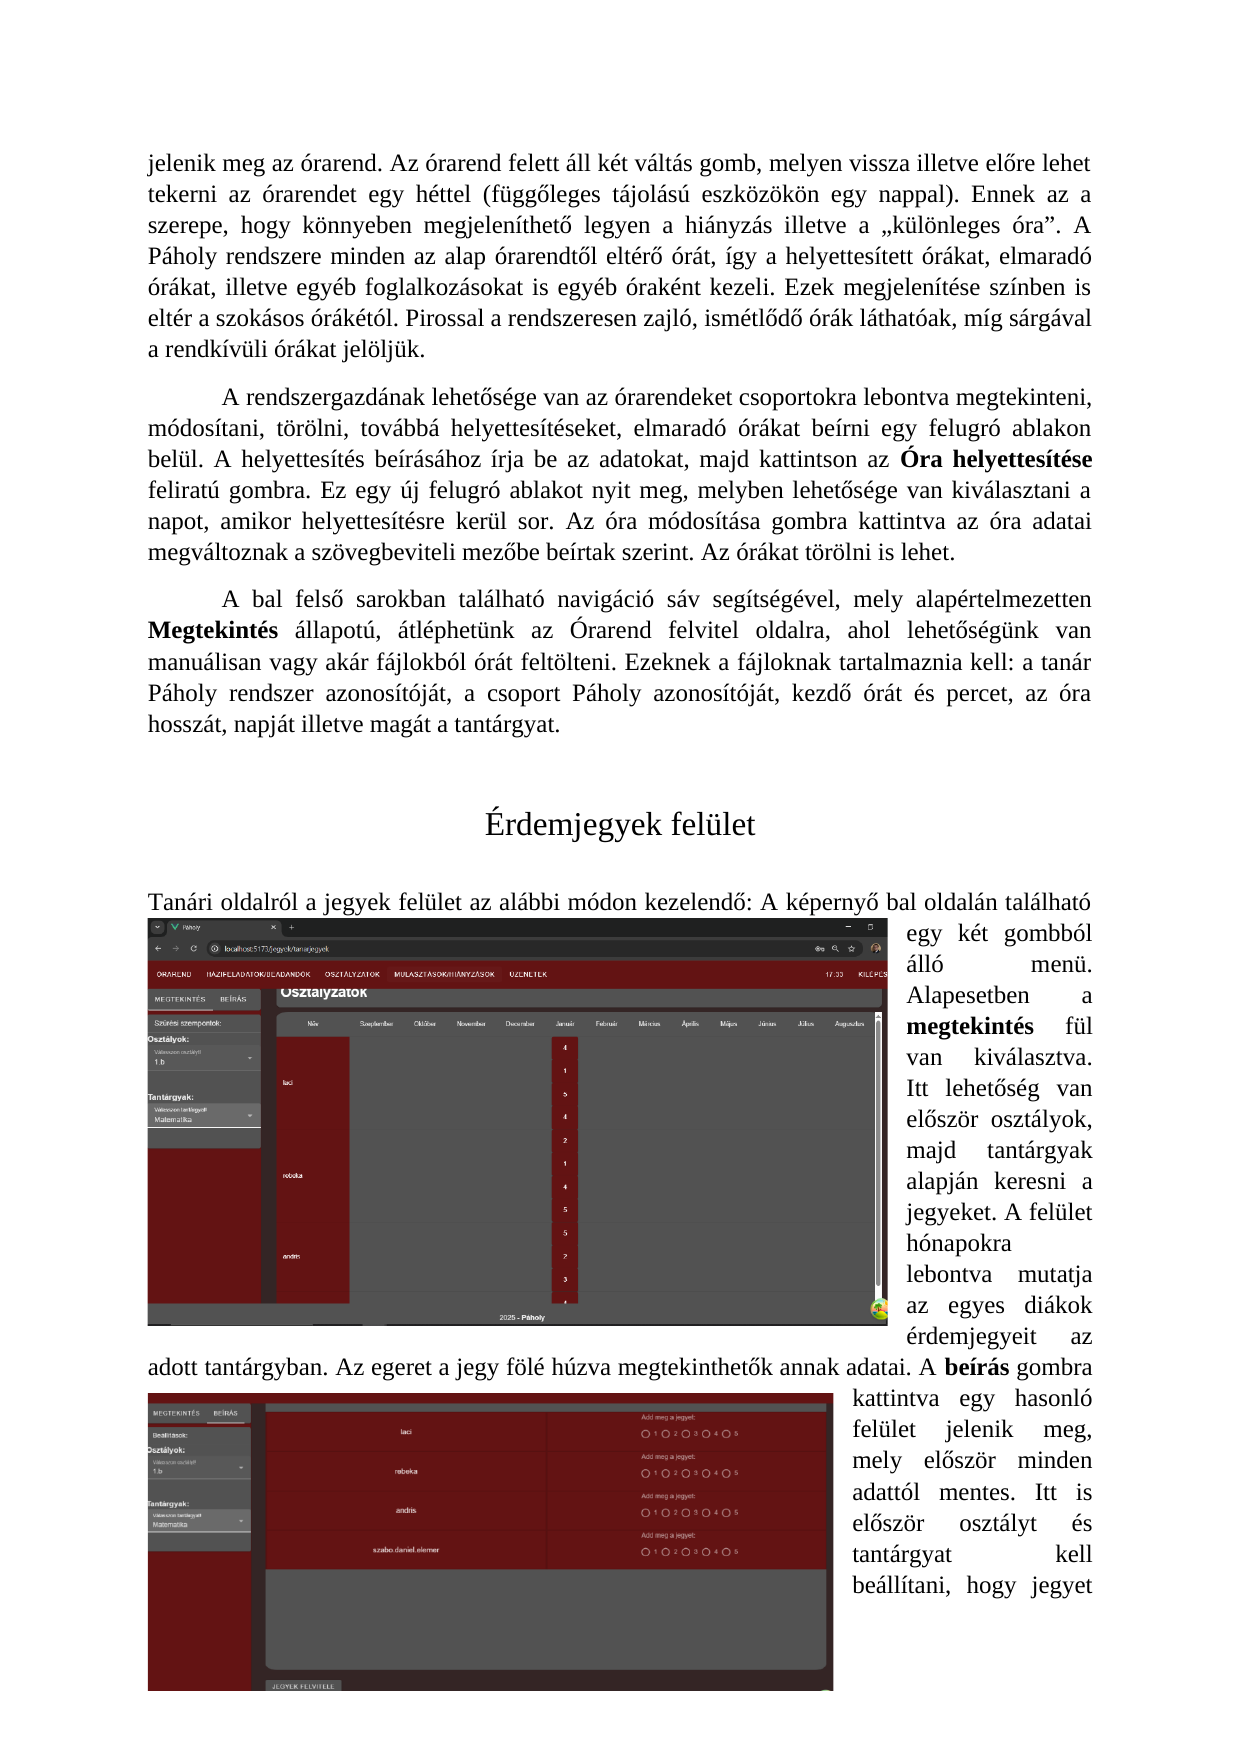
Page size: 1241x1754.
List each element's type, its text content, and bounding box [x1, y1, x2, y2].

text A rendszergazdának lehetősége van az órarendeket csoportokra lebontva megtekinteni, módosítani, törölni, továbbá helyettesítéseket, elmaradó órákat beírni egy felugró ablakon belül. A helyettesítés beírásához írja be az adatokat, majd kattintson az Óra helyettesítése feliratú gombra. Ez egy új felugró ablakot nyit meg, melyben lehetősége van kiválasztani a napot, amikor helyettesítésre kerül sor. Az óra módosítása gombra kattintva az óra adatai megváltoznak a szövegbeviteli mezőbe beírtak szerint. Az órákat törölni is lehet. [148, 382, 1093, 566]
subtitle Érdemjegyek felület [148, 804, 1093, 884]
text A bal felső sarokban található navigáció sáv segítségével, mely alapértelmezetten Megtekintés állapotú, átléphetünk az Órarend felvitel oldalra, ahol lehetőségünk van manuálisan vagy akár fájlokból órát feltölteni. Ezeknek a fájloknak tartalmaznia kell: a tanár Páholy rendszer azonosítóját, a csoport Páholy azonosítóját, kezdő órát és percet, az óra hosszát, napját illetve magát a tantárgyat. [148, 584, 1093, 737]
picture [147, 1393, 834, 1691]
picture [147, 918, 888, 1326]
